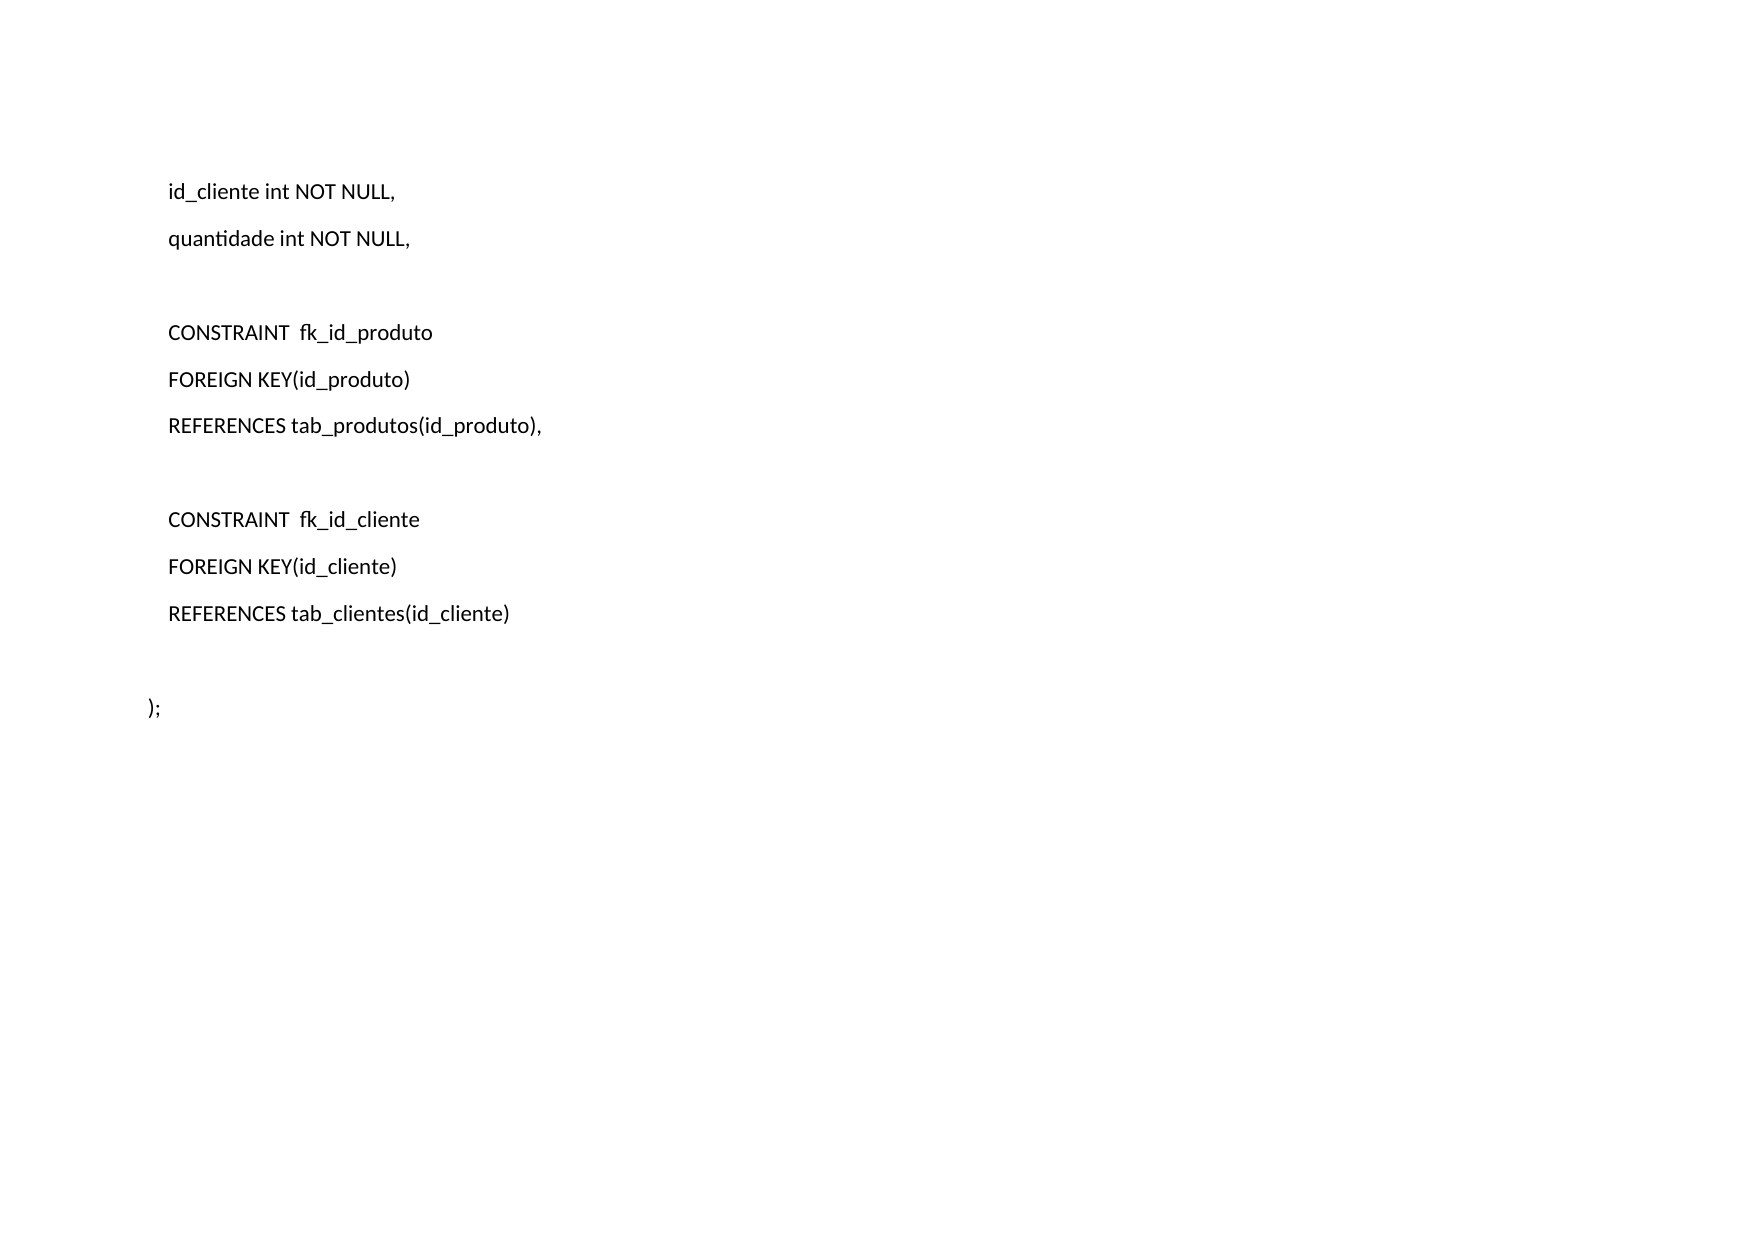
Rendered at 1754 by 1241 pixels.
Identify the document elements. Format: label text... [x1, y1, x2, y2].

text REFERENCES tab_clientes(id_cliente) [148, 599, 1606, 627]
text CONSTRAINT fk_id_produto [148, 318, 1606, 346]
text FOREIGN KEY(id_produto) [148, 365, 1606, 393]
text quantidade int NOT NULL, [148, 224, 1606, 252]
text FOREIGN KEY(id_cliente) [148, 552, 1606, 580]
text CONSTRAINT fk_id_cliente [148, 505, 1606, 533]
text id_cliente int NOT NULL, [148, 177, 1606, 205]
text ); [148, 693, 1606, 721]
text REFERENCES tab_produtos(id_produto), [148, 412, 1606, 439]
